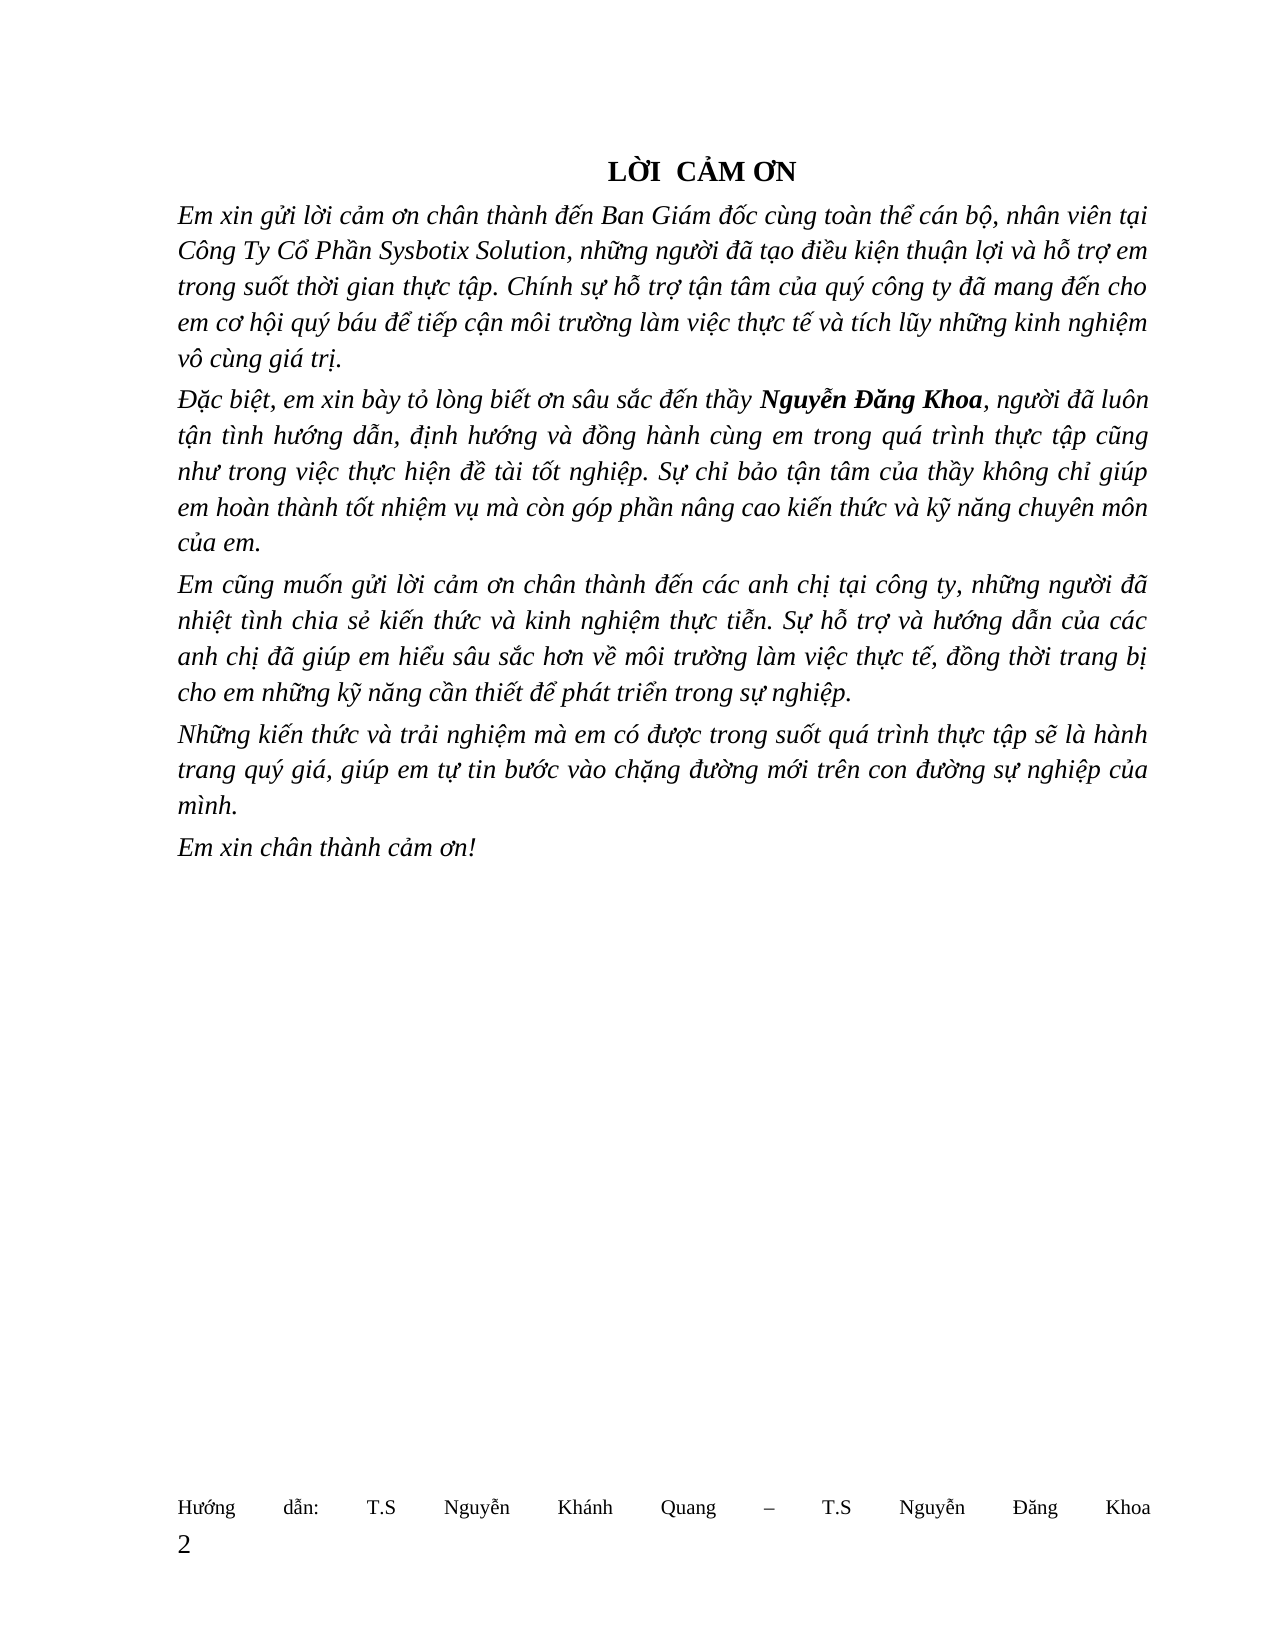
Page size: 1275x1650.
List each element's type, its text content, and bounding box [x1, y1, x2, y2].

text Em xin chân thành cảm ơn! [177, 831, 1152, 862]
text Những kiến thức và trải nghiệm mà em có được trong suốt quá trình thực tập sẽ là hành trang quý giá, giúp em tự tin bước vào chặng đường mới trên con đường sự nghiệp của mình. [177, 718, 1152, 820]
text Em cũng muốn gửi lời cảm ơn chân thành đến các anh chị tại công ty, những người đã nhiệt tình chia sẻ kiến thức và kinh nghiệm thực tiễn. Sự hỗ trợ và hướng dẫn của các anh chị đã giúp em hiểu sâu sắc hơn về môi trường làm việc thực tế, đồng thời trang bị cho em những kỹ năng cần thiết để phát triển trong sự nghiệp. [177, 568, 1152, 707]
text Em xin gửi lời cảm ơn chân thành đến Ban Giám đốc cùng toàn thể cán bộ, nhân viên tại Công Ty Cổ Phần Sysbotix Solution, những người đã tạo điều kiện thuận lợi và hỗ trợ em trong suốt thời gian thực tập. Chính sự hỗ trợ tận tâm của quý công ty đã mang đến cho em cơ hội quý báu để tiếp cận môi trường làm việc thực tế và tích lũy những kinh nghiệm vô cùng giá trị. [177, 199, 1152, 373]
text Đặc biệt, em xin bày tỏ lòng biết ơn sâu sắc đến thầy Nguyễn Đăng Khoa, người đã luôn tận tình hướng dẫn, định hướng và đồng hành cùng em trong quá trình thực tập cũng như trong việc thực hiện đề tài tốt nghiệp. Sự chỉ bảo tận tâm của thầy không chỉ giúp em hoàn thành tốt nhiệm vụ mà còn góp phần nâng cao kiến thức và kỹ năng chuyên môn của em. [177, 384, 1152, 558]
subtitle LỜI CẢM ƠN [252, 154, 1152, 187]
